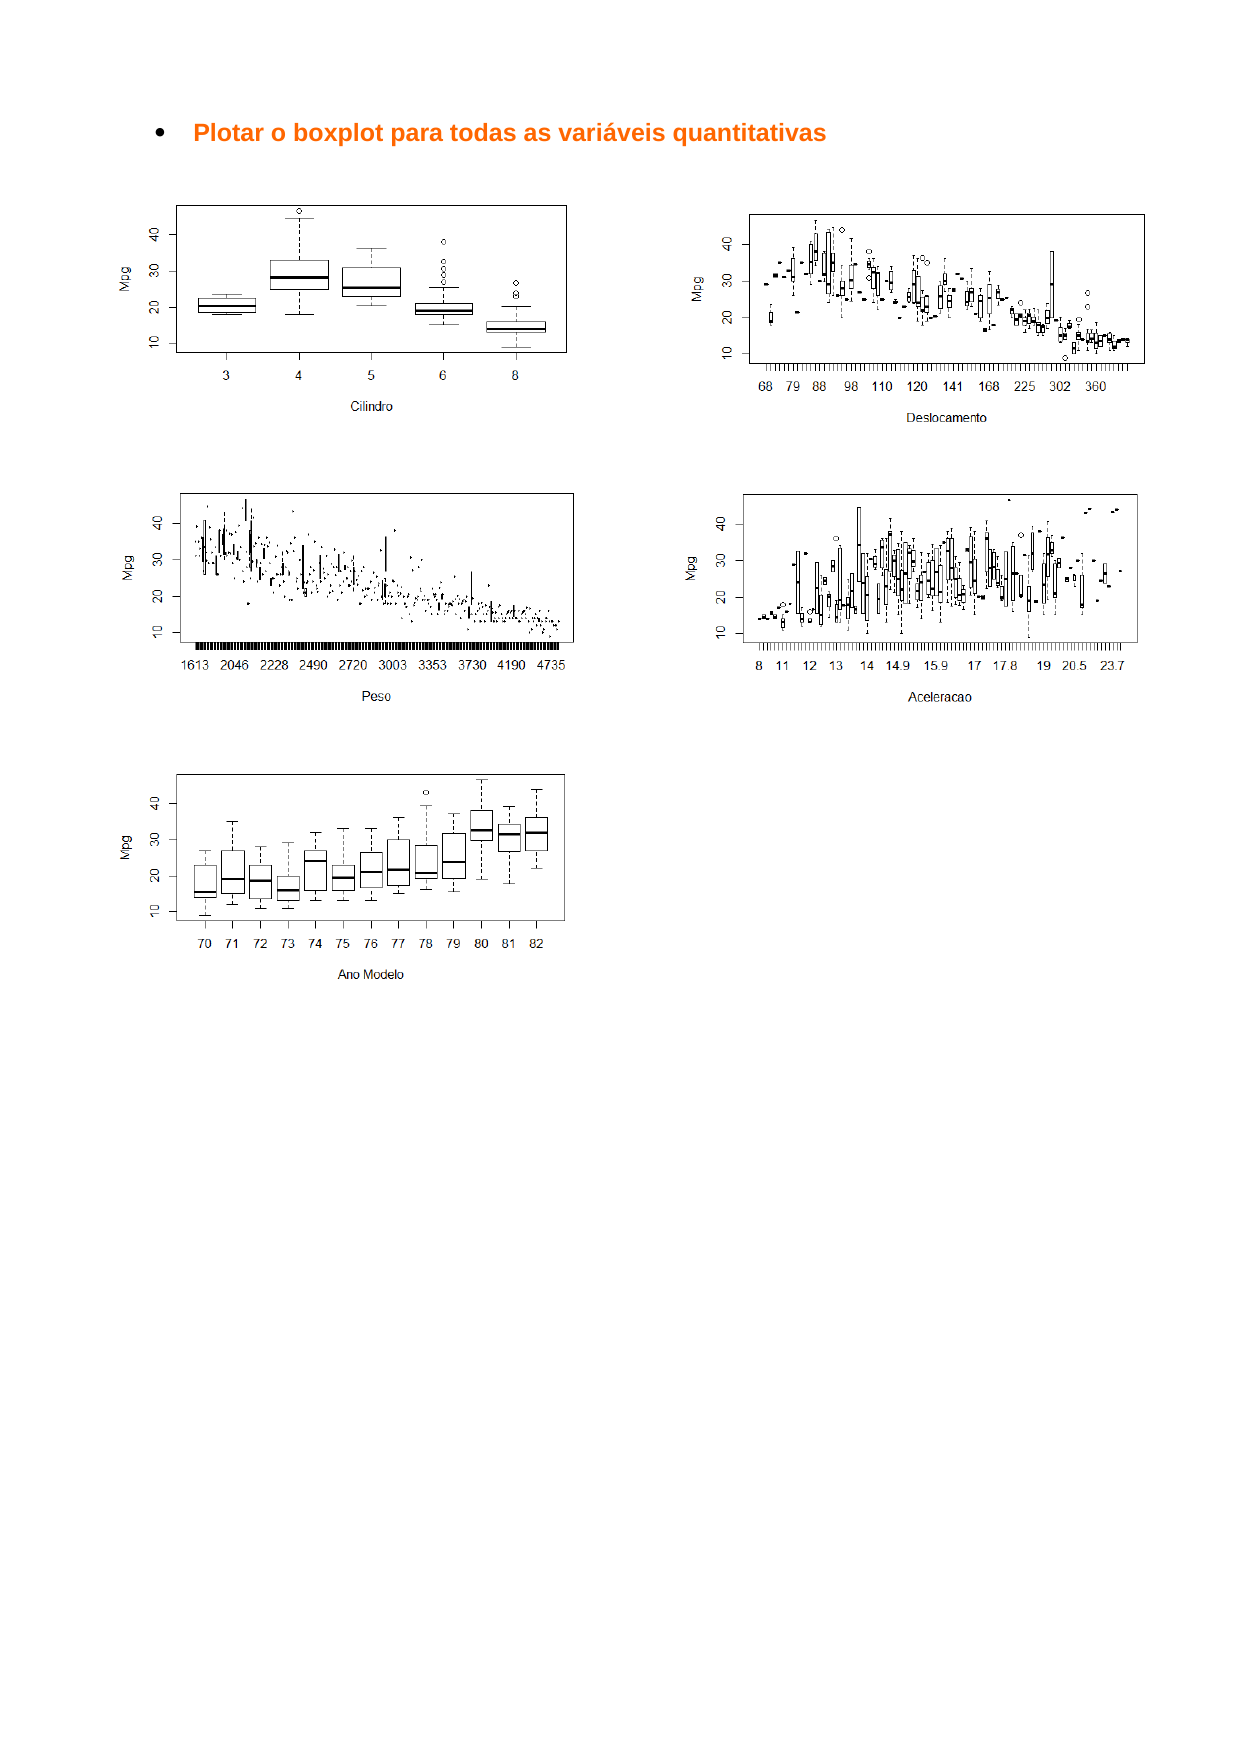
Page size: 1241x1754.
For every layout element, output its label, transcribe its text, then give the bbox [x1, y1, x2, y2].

list Plotar o boxplot para todas as variáveis quantitativas [156, 118, 1122, 147]
picture [118, 168, 580, 420]
picture [118, 750, 579, 984]
picture [118, 434, 588, 713]
picture [681, 438, 1153, 717]
picture [688, 158, 1157, 434]
